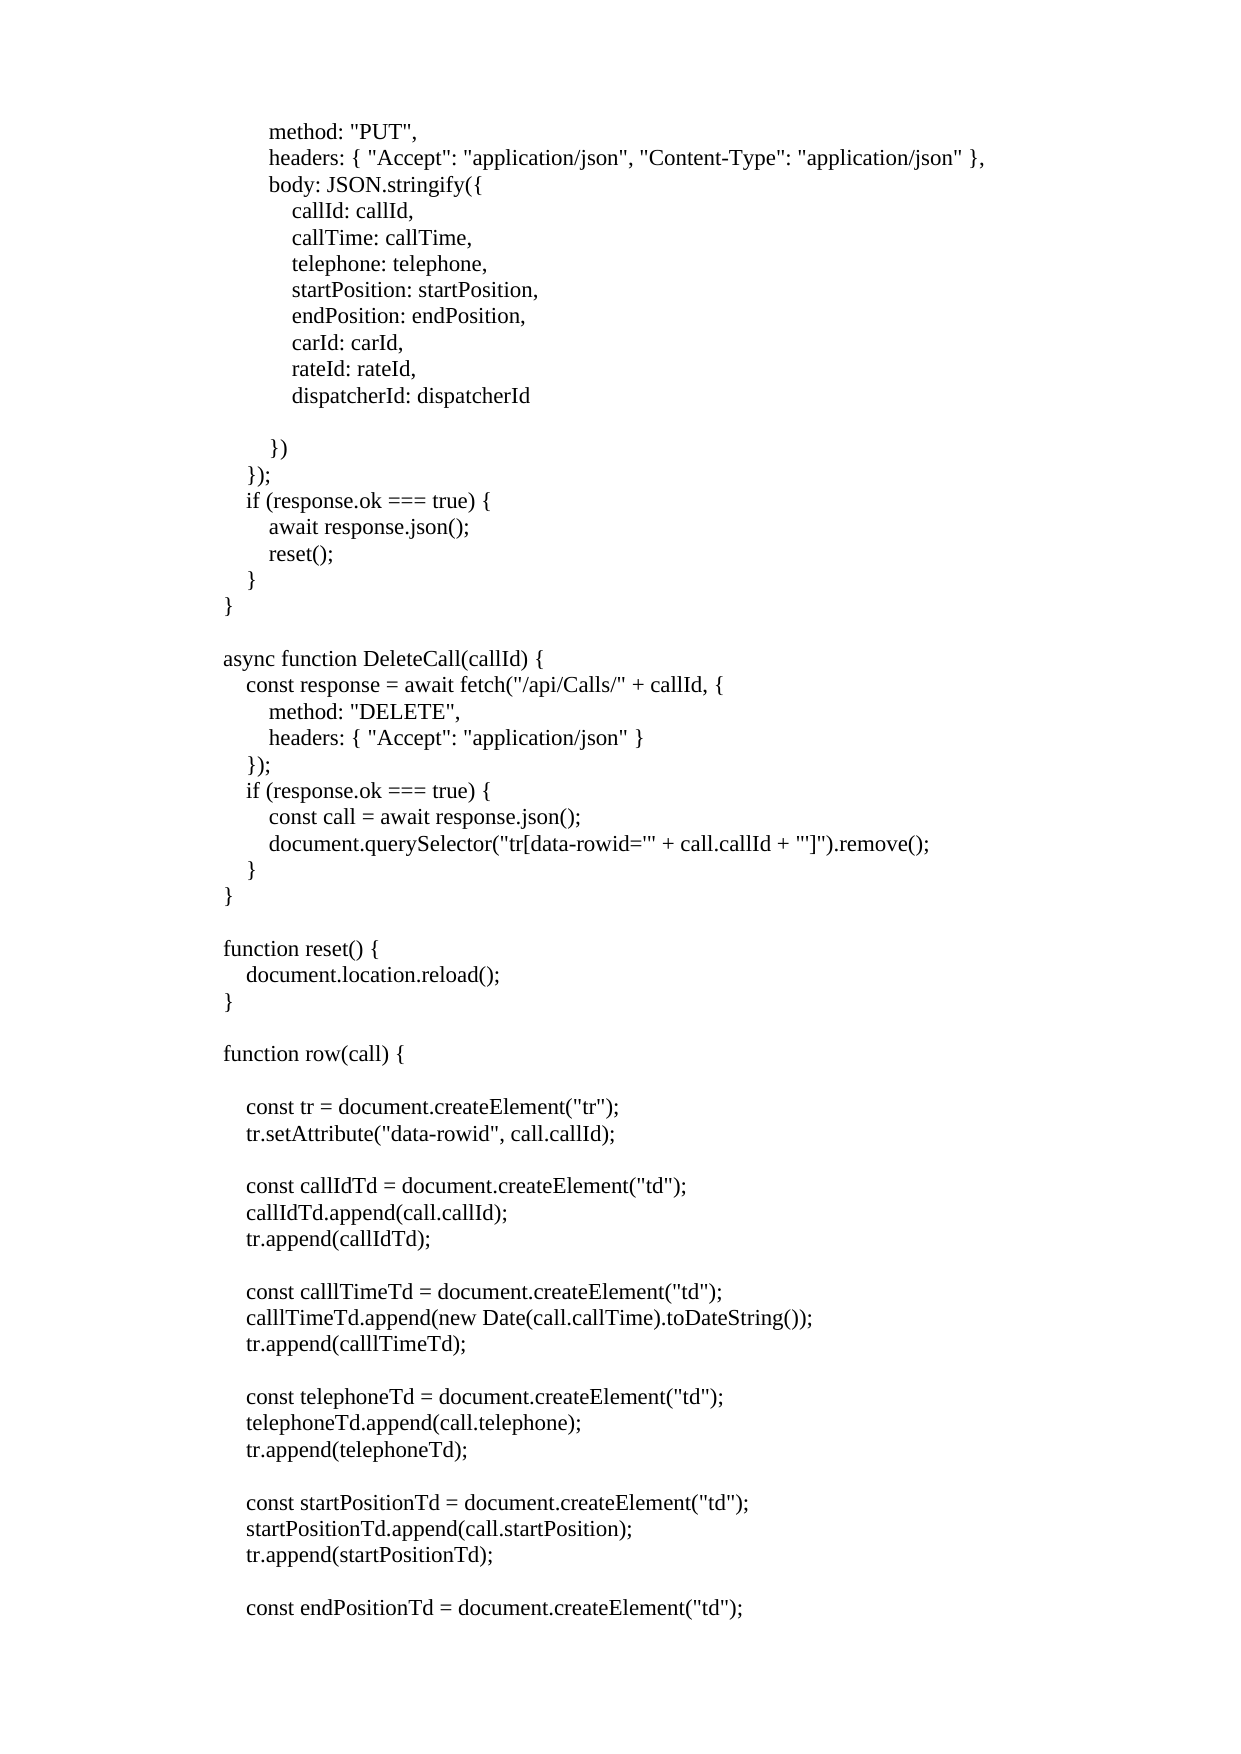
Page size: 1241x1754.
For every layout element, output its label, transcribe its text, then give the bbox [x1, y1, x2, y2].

text const call = await response.json(); [177, 803, 1152, 830]
text calllTimeTd.append(new Date(call.callTime).toDateString()); [177, 1304, 1152, 1330]
text const telephoneTd = document.createElement("td"); [177, 1383, 1152, 1409]
text function row(call) { [177, 1041, 1152, 1067]
text headers: { "Accept": "application/json" } [177, 724, 1152, 751]
text } [177, 566, 1152, 592]
text endPosition: endPosition, [177, 303, 1152, 329]
text method: "DELETE", [177, 698, 1152, 724]
text const callIdTd = document.createElement("td"); [177, 1172, 1152, 1199]
text const calllTimeTd = document.createElement("td"); [177, 1278, 1152, 1304]
text const endPositionTd = document.createElement("td"); [177, 1594, 1152, 1620]
text body: JSON.stringify({ [177, 171, 1152, 197]
text tr.append(calllTimeTd); [177, 1330, 1152, 1357]
text if (response.ok === true) { [177, 487, 1152, 513]
text headers: { "Accept": "application/json", "Content-Type": "application/json" }, [177, 144, 1152, 171]
text const startPositionTd = document.createElement("td"); [177, 1488, 1152, 1515]
text callTime: callTime, [177, 223, 1152, 250]
text telephone: telephone, [177, 250, 1152, 276]
text } [177, 856, 1152, 882]
text tr.append(telephoneTd); [177, 1436, 1152, 1462]
text }); [177, 461, 1152, 487]
text tr.setAttribute("data-rowid", call.callId); [177, 1119, 1152, 1146]
text const response = await fetch("/api/Calls/" + callId, { [177, 672, 1152, 698]
text }); [177, 751, 1152, 777]
text startPosition: startPosition, [177, 276, 1152, 303]
text method: "PUT", [177, 118, 1152, 144]
text function reset() { [177, 935, 1152, 961]
text }) [177, 434, 1152, 461]
text document.location.reload(); [177, 961, 1152, 988]
text reset(); [177, 540, 1152, 566]
text await response.json(); [177, 513, 1152, 540]
text } [177, 882, 1152, 909]
text startPositionTd.append(call.startPosition); [177, 1515, 1152, 1541]
text tr.append(startPositionTd); [177, 1541, 1152, 1568]
text } [177, 592, 1152, 619]
text tr.append(callIdTd); [177, 1225, 1152, 1251]
text const tr = document.createElement("tr"); [177, 1093, 1152, 1119]
text rateId: rateId, [177, 355, 1152, 382]
text } [177, 988, 1152, 1014]
text if (response.ok === true) { [177, 777, 1152, 803]
text callIdTd.append(call.callId); [177, 1199, 1152, 1225]
text telephoneTd.append(call.telephone); [177, 1409, 1152, 1436]
text carId: carId, [177, 329, 1152, 355]
text async function DeleteCall(callId) { [177, 645, 1152, 672]
text document.querySelector("tr[data-rowid='" + call.callId + "']").remove(); [177, 830, 1152, 856]
text callId: callId, [177, 197, 1152, 223]
text dispatcherId: dispatcherId [177, 382, 1152, 408]
